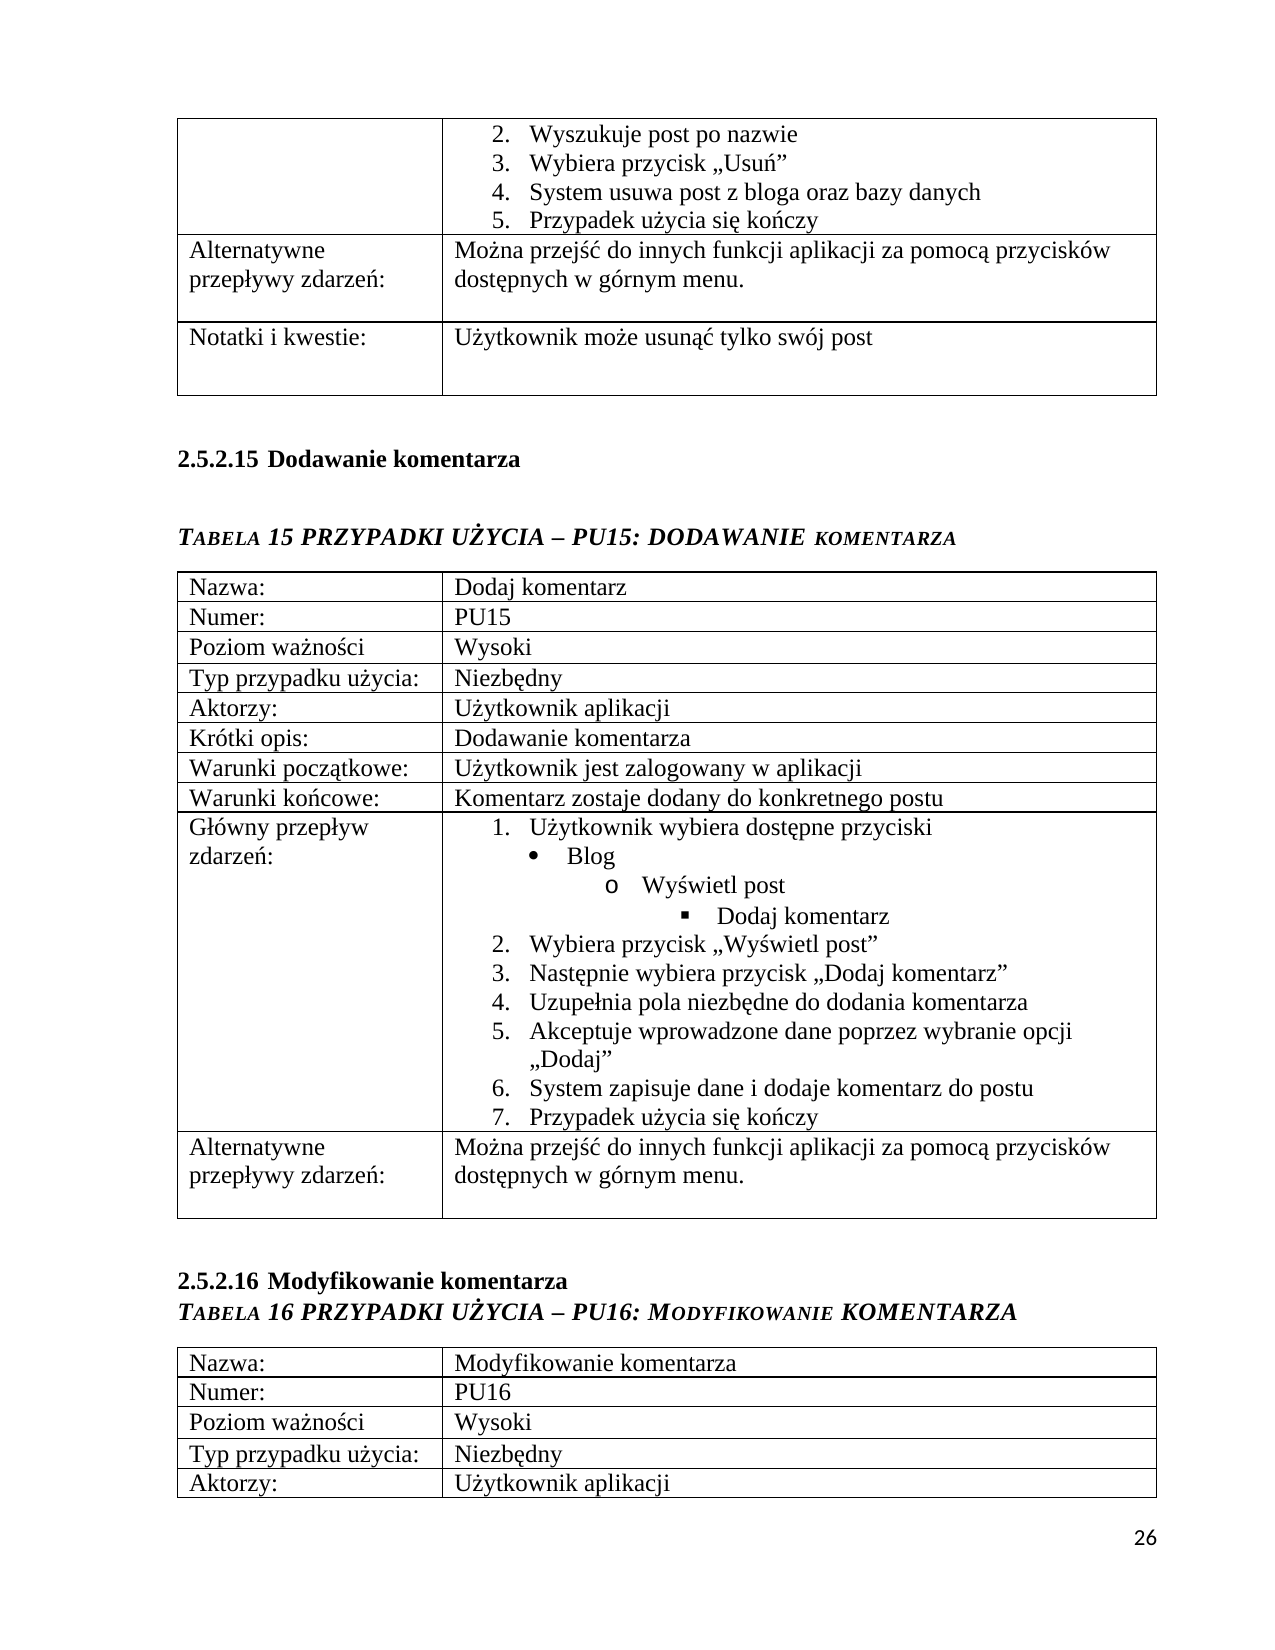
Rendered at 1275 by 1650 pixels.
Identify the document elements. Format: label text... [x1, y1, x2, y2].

table_cell PU15 [443, 602, 1156, 631]
table_cell Wysoki [443, 1407, 1156, 1438]
table_cell Aktorzy: [178, 1469, 442, 1497]
table_cell Warunki końcowe: [178, 783, 442, 811]
table_cell PU16 [443, 1378, 1156, 1406]
subtitle Dodawanie komentarza [177, 444, 1157, 473]
table_cell Użytkownik może usunąć tylko swój post [443, 323, 1156, 395]
table_header Nazwa: [178, 1348, 442, 1376]
table_header Nazwa: [178, 573, 442, 601]
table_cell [443, 119, 1156, 234]
table_cell Główny przepływ zdarzeń: [178, 813, 442, 1131]
table_cell Alternatywne przepływy zdarzeń: [178, 235, 442, 321]
table_cell Można przejść do innych funkcji aplikacji za pomocą przycisków dostępnych w górnym menu. [443, 1132, 1156, 1218]
table_cell Alternatywne przepływy zdarzeń: [178, 1132, 442, 1218]
table_cell Numer: [178, 602, 442, 631]
table_cell Typ przypadku użycia: [178, 664, 442, 692]
table_header Modyfikowanie komentarza [443, 1348, 1156, 1376]
table_cell Niezbędny [443, 664, 1156, 692]
table_cell Aktorzy: [178, 693, 442, 722]
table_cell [178, 119, 442, 234]
table_cell Poziom ważności [178, 632, 442, 662]
table_cell Użytkownik aplikacji [443, 693, 1156, 722]
table_cell Poziom ważności [178, 1407, 442, 1438]
table_cell Dodawanie komentarza [443, 723, 1156, 752]
table_cell Typ przypadku użycia: [178, 1439, 442, 1467]
table_cell Numer: [178, 1378, 442, 1406]
table_cell Użytkownik jest zalogowany w aplikacji [443, 753, 1156, 782]
table_cell Notatki i kwestie: [178, 323, 442, 395]
table_cell Warunki początkowe: [178, 753, 442, 782]
subtitle Modyfikowanie komentarza [177, 1266, 1157, 1295]
table_cell Komentarz zostaje dodany do konkretnego postu [443, 783, 1156, 811]
table_cell Można przejść do innych funkcji aplikacji za pomocą przycisków dostępnych w górnym menu. [443, 235, 1156, 321]
table_header Dodaj komentarz [443, 573, 1156, 601]
table_cell Wysoki [443, 632, 1156, 662]
table_cell Niezbędny [443, 1439, 1156, 1467]
table_cell Użytkownik aplikacji [443, 1469, 1156, 1497]
table_cell Użytkownik wybiera dostępne przyciski Blog Wyświetl post Dodaj komentarz Wybiera przycisk „Wyświetl post” Następnie wybiera przycisk „Dodaj komentarz” Uzupełnia pola niezbędne do dodania komentarza Akceptuje wprowadzone dane poprzez wybranie opcji „Dodaj” System zapisuje dane i dodaje komentarz do postu Przypadek użycia się kończy [443, 813, 1156, 1131]
table_cell Krótki opis: [178, 723, 442, 752]
